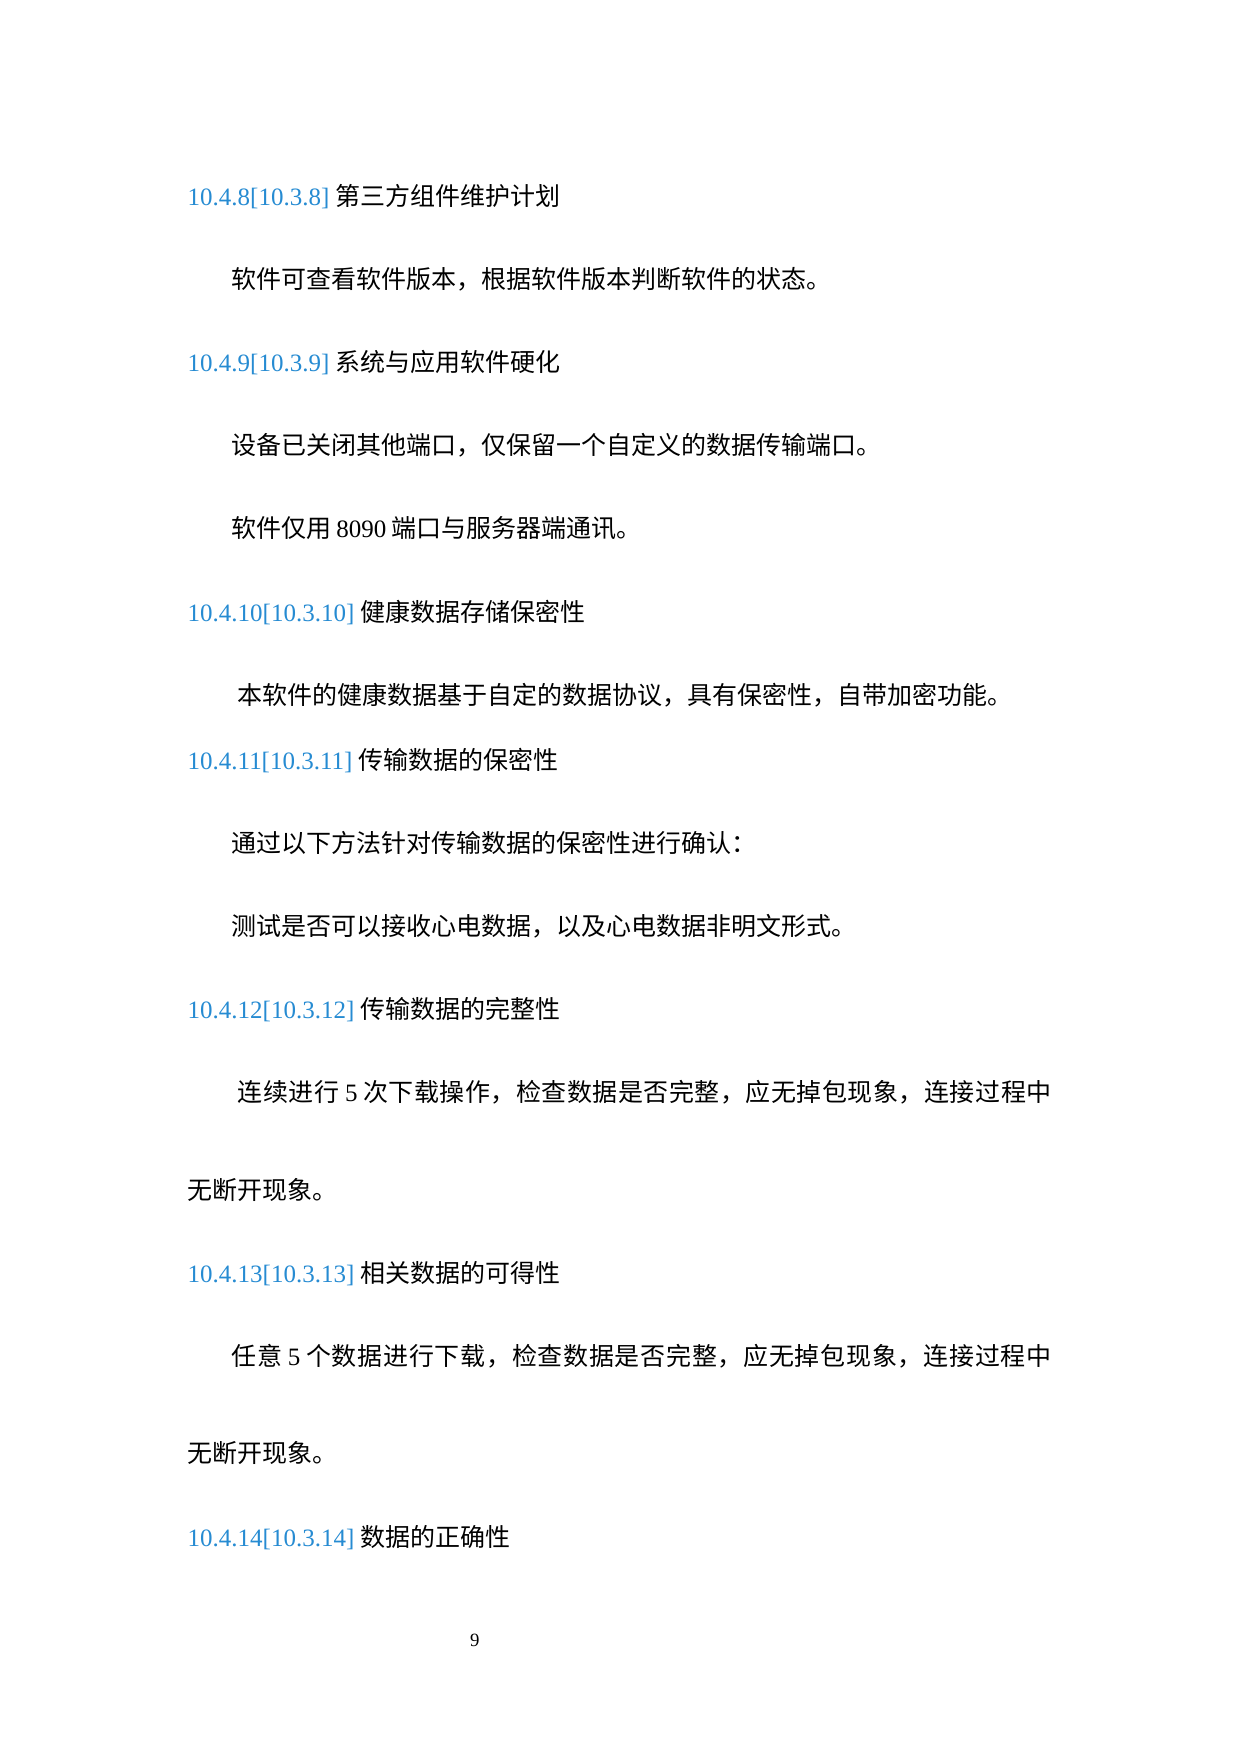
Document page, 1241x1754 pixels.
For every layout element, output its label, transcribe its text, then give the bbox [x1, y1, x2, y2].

list 本软件的健康数据基于自定的数据协议，具有保密性，自带加密功能。 [187, 661, 1053, 726]
list 传输数据的保密性 [187, 726, 1053, 791]
list 健康数据存储保密性 [187, 578, 1053, 643]
list 连续进行5次下载操作，检查数据是否完整，应无掉包现象，连接过程中无断开现象。 [187, 1058, 1053, 1221]
list 通过以下方法针对传输数据的保密性进行确认： [187, 809, 1053, 874]
list 第三方组件维护计划 [187, 162, 1053, 227]
list 传输数据的完整性 [187, 975, 1053, 1040]
text 测试是否可以接收心电数据，以及心电数据非明文形式。 [187, 892, 1053, 957]
list 数据的正确性 [187, 1503, 1053, 1568]
text 任意5个数据进行下载，检查数据是否完整，应无掉包现象，连接过程中无断开现象。 [187, 1322, 1053, 1484]
text 设备已关闭其他端口，仅保留一个自定义的数据传输端口。 [187, 411, 1053, 476]
list 系统与应用软件硬化 [187, 328, 1053, 393]
list 相关数据的可得性 [187, 1239, 1053, 1304]
text 软件可查看软件版本，根据软件版本判断软件的状态。 [187, 245, 1053, 310]
text 软件仅用8090端口与服务器端通讯。 [187, 494, 1053, 559]
